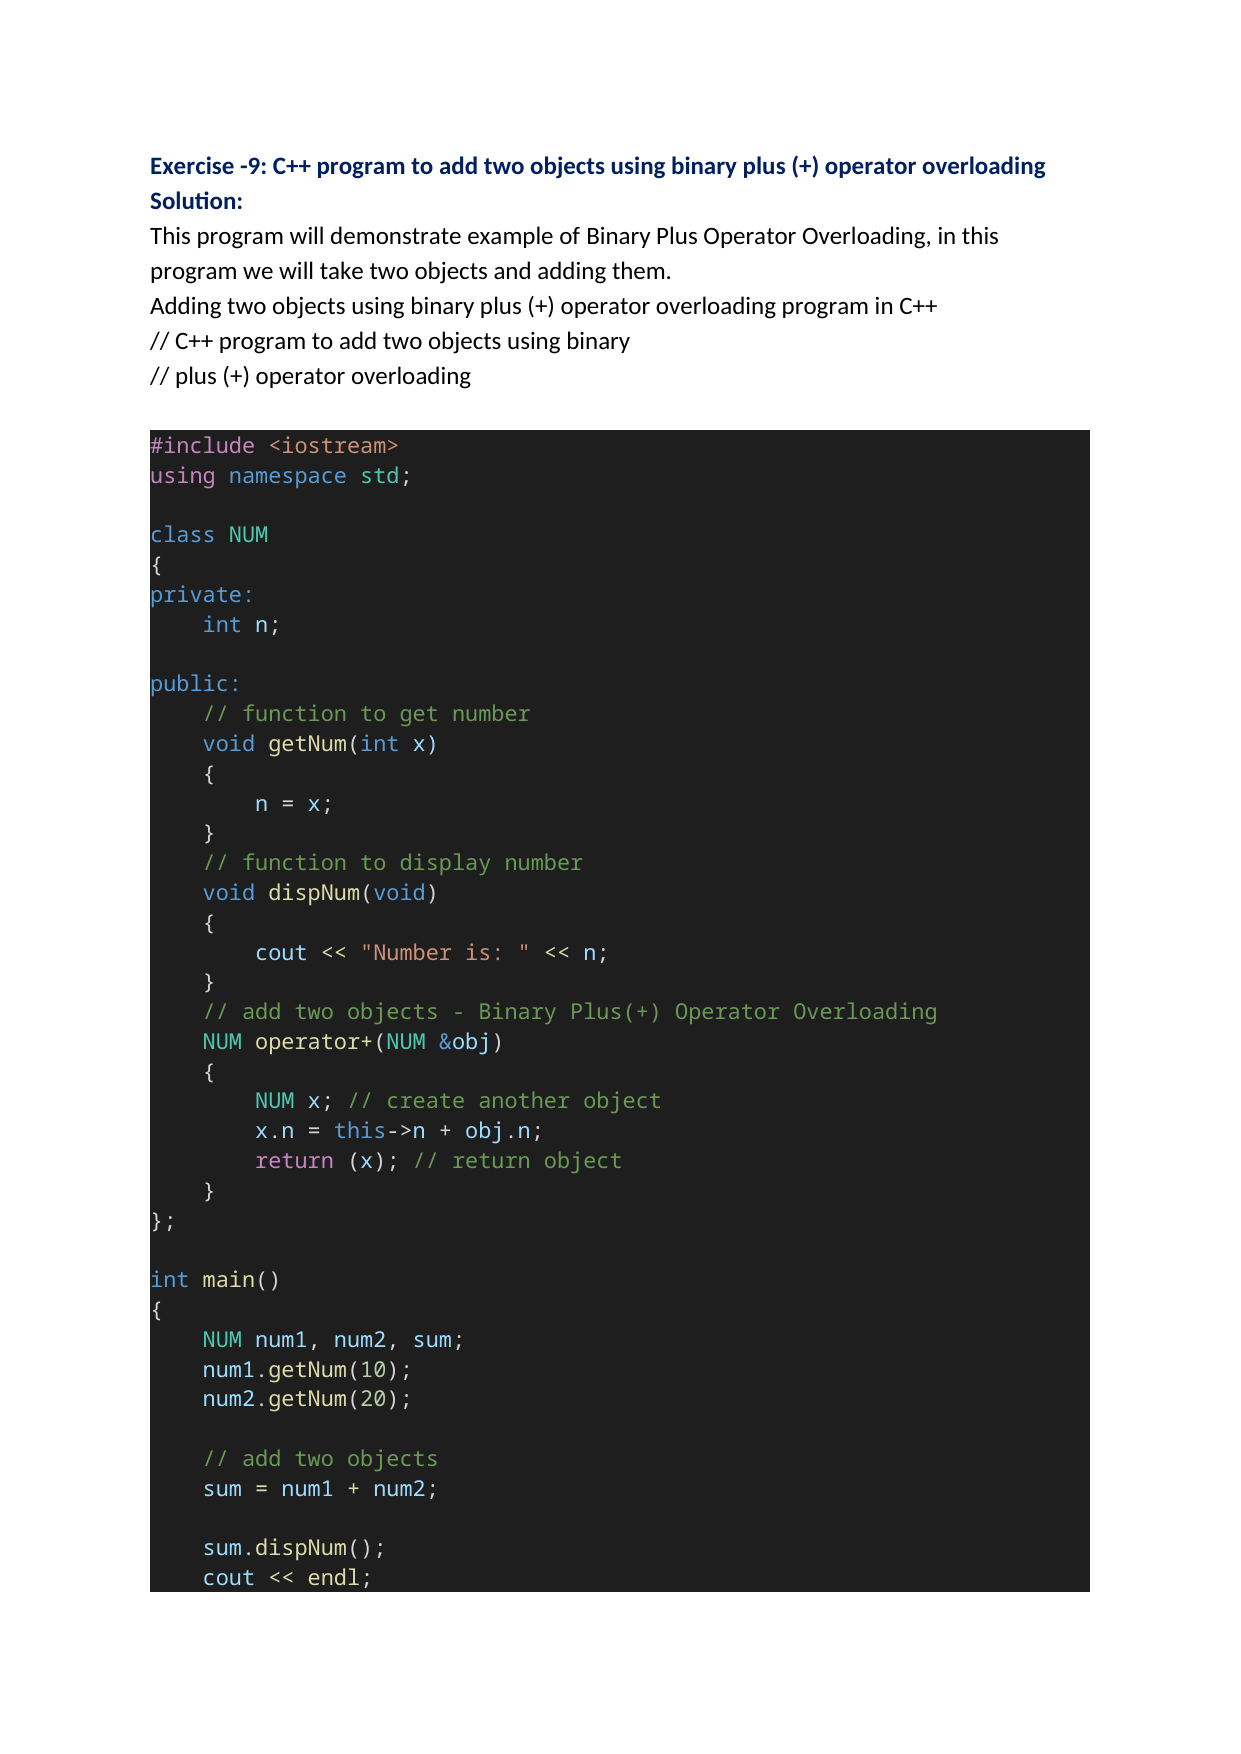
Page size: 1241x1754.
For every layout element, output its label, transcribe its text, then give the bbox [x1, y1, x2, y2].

text NUM x; // create another object [150, 1085, 1090, 1115]
text // add two objects [150, 1443, 1090, 1473]
text int main() [150, 1264, 1090, 1294]
text } [150, 966, 1090, 996]
text NUM operator+(NUM &obj) [150, 1026, 1090, 1056]
text // function to get number [150, 698, 1090, 728]
text num2.getNum(20); [150, 1383, 1090, 1413]
text sum.dispNum(); [150, 1532, 1090, 1562]
text n = x; [150, 787, 1090, 817]
text int n; [150, 609, 1090, 638]
text class NUM [150, 519, 1090, 549]
text num1.getNum(10); [150, 1353, 1090, 1383]
text x.n = this->n + obj.n; [150, 1115, 1090, 1145]
text { [150, 1056, 1090, 1085]
text return (x); // return object [150, 1145, 1090, 1175]
text sum = num1 + num2; [150, 1473, 1090, 1502]
text private: [150, 579, 1090, 609]
text // function to display number [150, 847, 1090, 877]
text // add two objects - Binary Plus(+) Operator Overloading [150, 996, 1090, 1026]
text #include <iostream> [150, 430, 1090, 460]
text This program will demonstrate example of Binary Plus Operator Overloading, in this program we will take two objects and adding them. [150, 220, 1090, 286]
text // plus (+) operator overloading [150, 360, 1090, 391]
text { [150, 907, 1090, 936]
text Exercise -9: C++ program to add two objects using binary plus (+) operator overloading [150, 150, 1090, 181]
text { [150, 1294, 1090, 1324]
text Adding two objects using binary plus (+) operator overloading program in C++ [150, 290, 1090, 321]
text NUM num1, num2, sum; [150, 1324, 1090, 1353]
text cout << "Number is: " << n; [150, 936, 1090, 966]
text } [150, 1175, 1090, 1204]
text { [150, 758, 1090, 787]
text void dispNum(void) [150, 877, 1090, 907]
text } [150, 817, 1090, 847]
text { [150, 549, 1090, 579]
text cout << endl; [150, 1562, 1090, 1592]
text // C++ program to add two objects using binary [150, 325, 1090, 356]
text using namespace std; [150, 460, 1090, 489]
text public: [150, 668, 1090, 698]
text Solution: [150, 185, 1090, 216]
text void getNum(int x) [150, 728, 1090, 758]
text }; [150, 1204, 1090, 1234]
